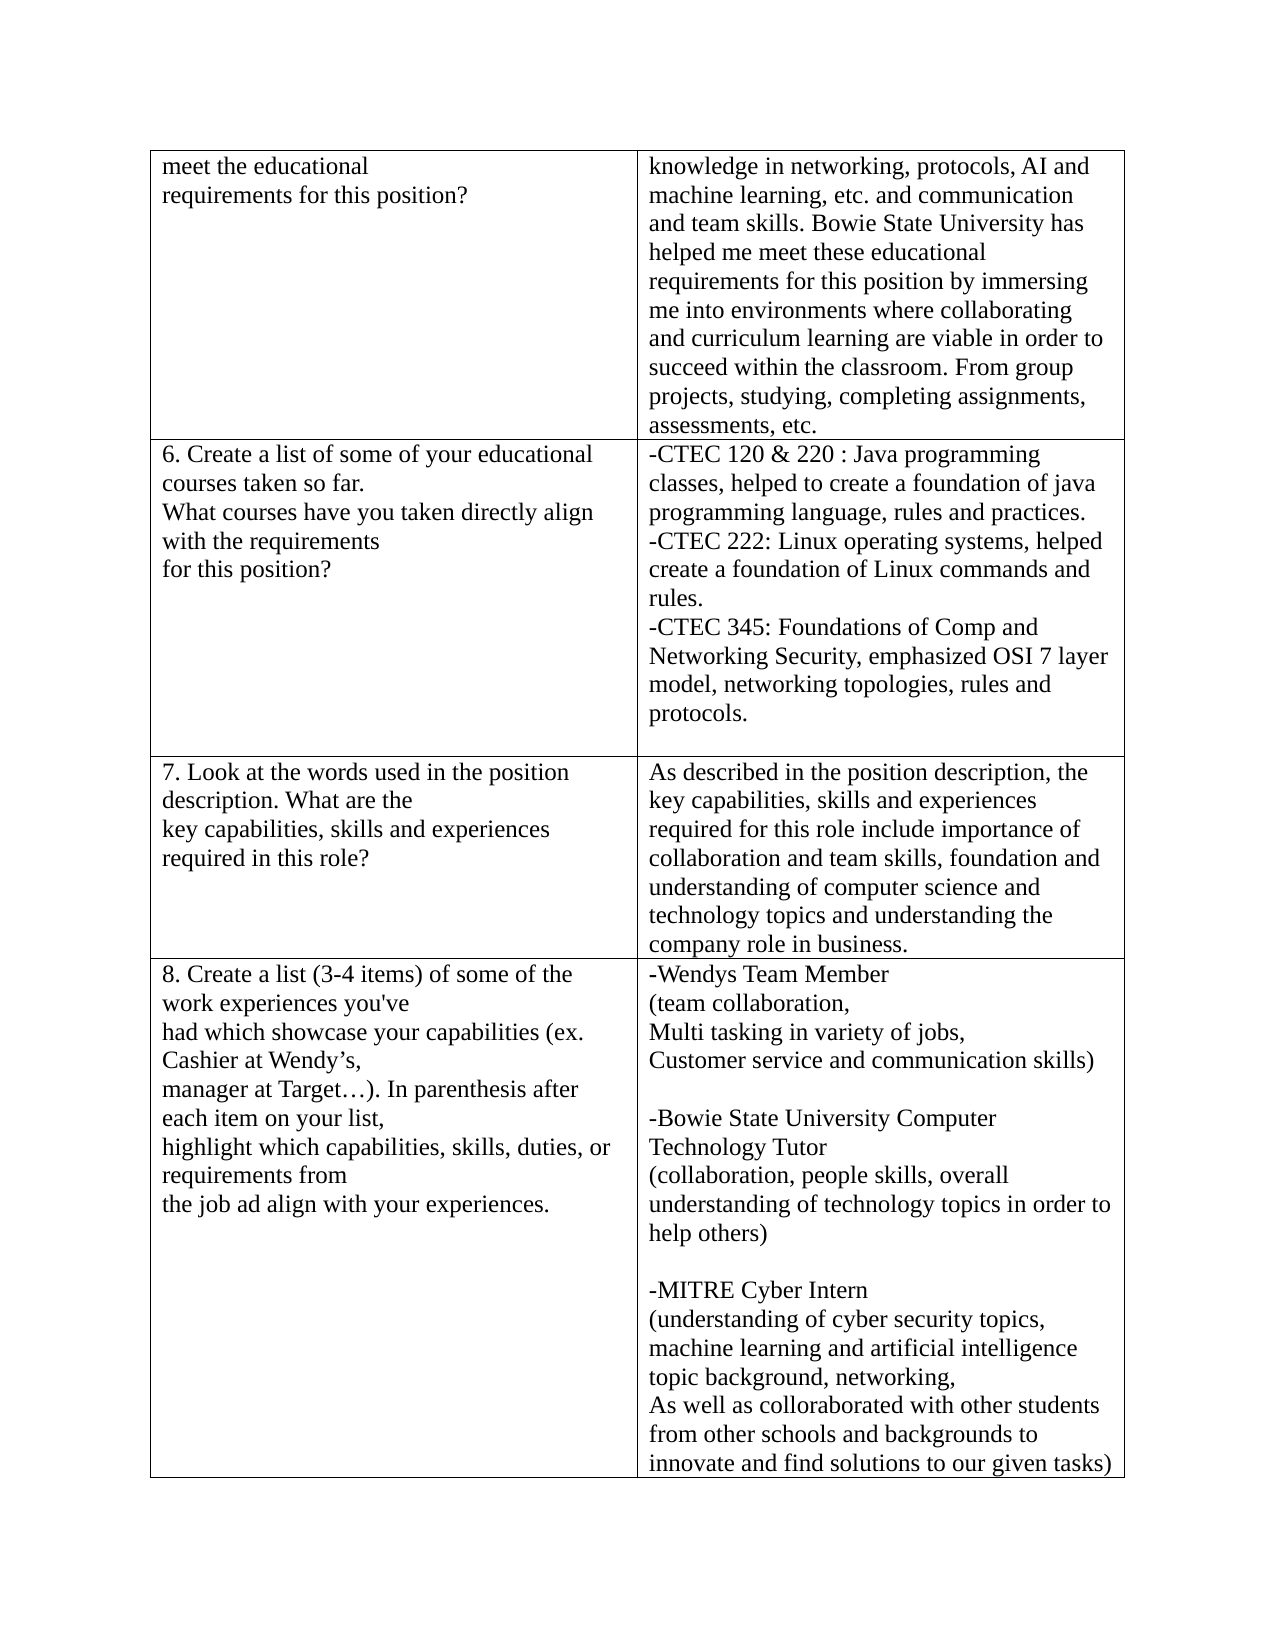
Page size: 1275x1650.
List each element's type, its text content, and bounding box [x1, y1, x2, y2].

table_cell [151, 151, 637, 438]
table_cell As described in the position description, the key capabilities, skills and experiences required for this role include importance of collaboration and team skills, foundation and understanding of computer science and technology topics and understanding the company role in business. [638, 757, 1124, 958]
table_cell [638, 151, 1124, 438]
table_cell 7. Look at the words used in the position description. What are the key capabilities, skills and experiences required in this role? [151, 757, 637, 958]
table_cell 8. Create a list (3-4 items) of some of the work experiences you've had which showcase your capabilities (ex. Cashier at Wendy’s, manager at Target…). In parenthesis after each item on your list, highlight which capabilities, skills, duties, or requirements from the job ad align with your experiences. [151, 959, 637, 1477]
table_cell -Wendys Team Member (team collaboration, Multi tasking in variety of jobs, Customer service and communication skills) -Bowie State University Computer Technology Tutor (collaboration, people skills, overall understanding of technology topics in order to help others) -MITRE Cyber Intern (understanding of cyber security topics, machine learning and artificial intelligence topic background, networking, As well as colloraborated with other students from other schools and backgrounds to innovate and find solutions to our given tasks) [638, 959, 1124, 1477]
table_cell -CTEC 120 & 220 : Java programming classes, helped to create a foundation of java programming language, rules and practices. -CTEC 222: Linux operating systems, helped create a foundation of Linux commands and rules. -CTEC 345: Foundations of Comp and Networking Security, emphasized OSI 7 layer model, networking topologies, rules and protocols. [638, 440, 1124, 756]
table_cell 6. Create a list of some of your educational courses taken so far. What courses have you taken directly align with the requirements for this position? [151, 440, 637, 756]
